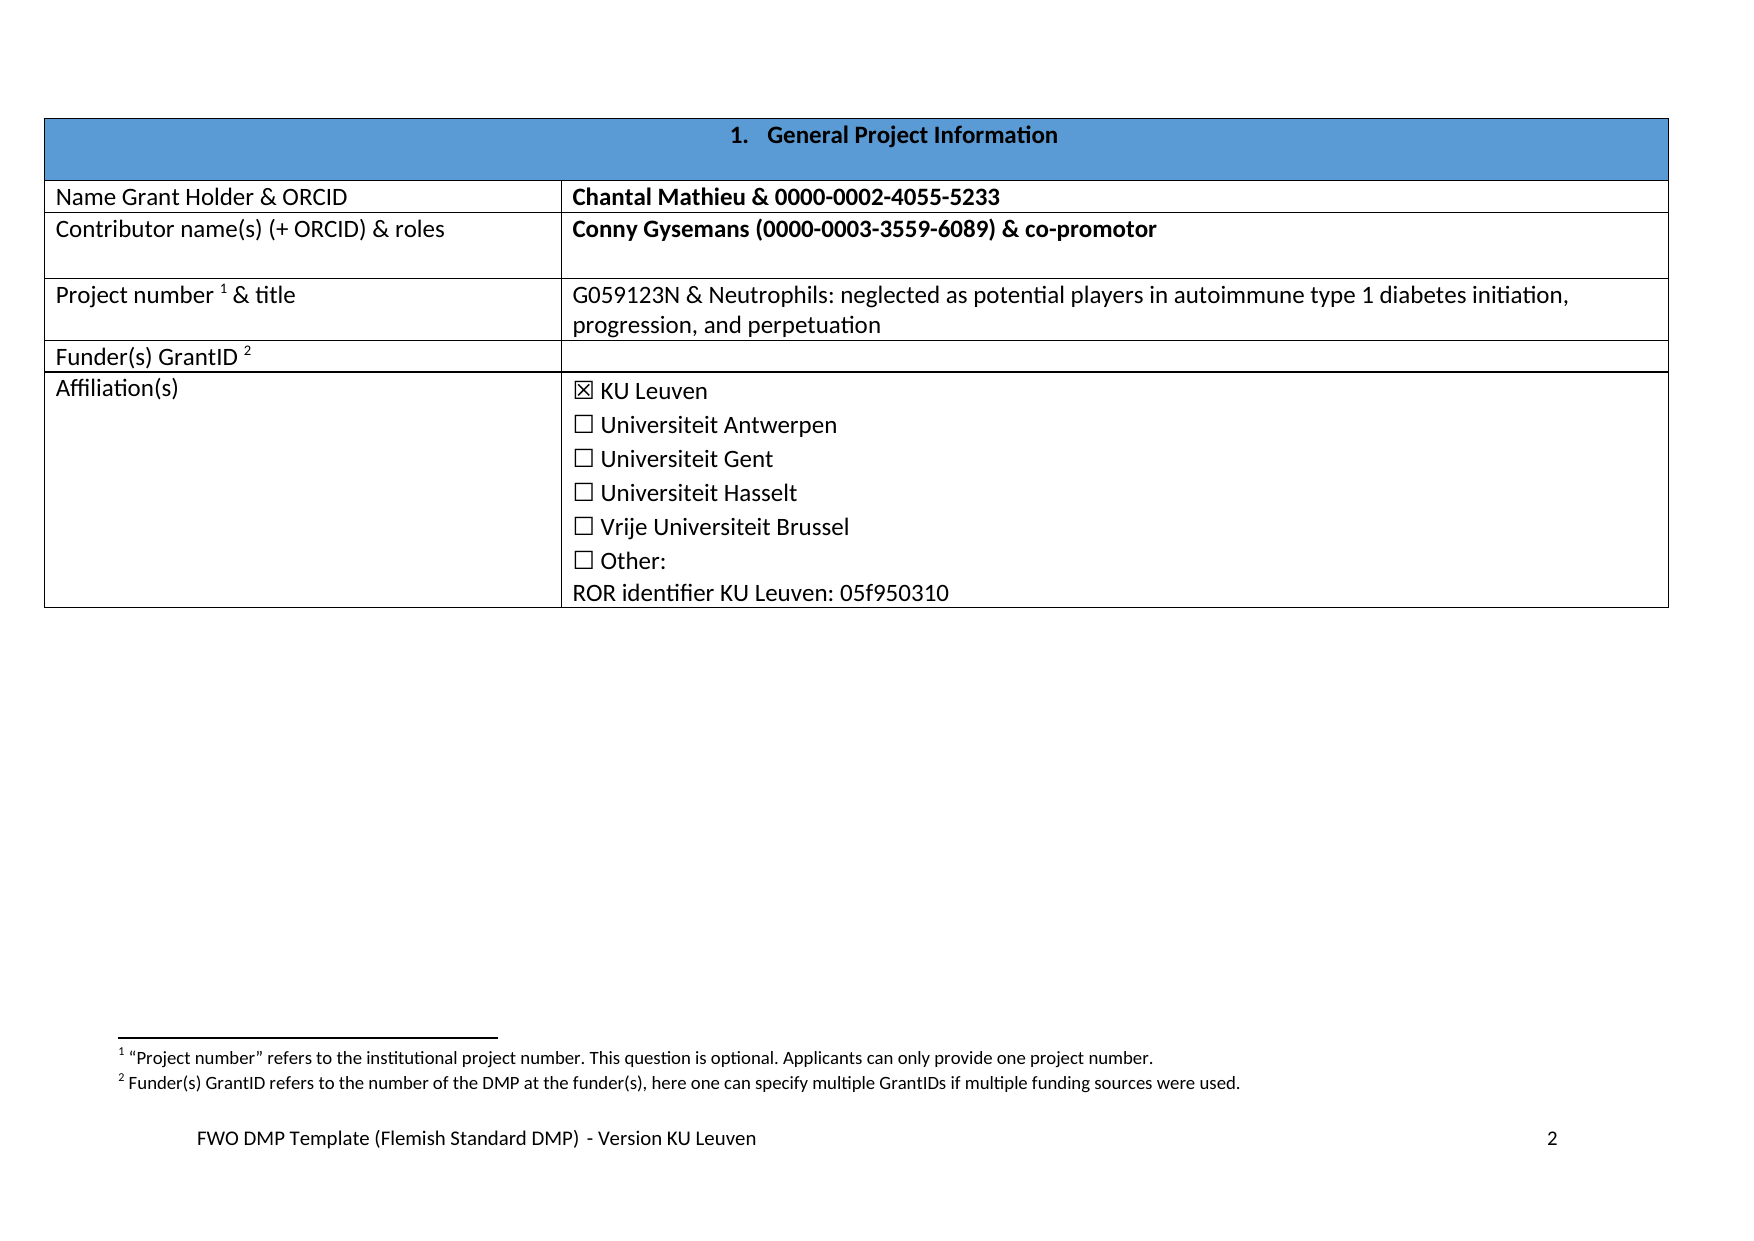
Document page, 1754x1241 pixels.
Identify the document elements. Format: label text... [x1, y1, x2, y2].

table_cell Contributor name(s) (+ ORCID) & roles [45, 213, 561, 278]
table_cell Funder(s) GrantID [45, 341, 561, 371]
table_cell Affiliation(s) [45, 373, 561, 607]
table_cell Conny Gysemans (0000-0003-3559-6089) & co-promotor [562, 213, 1668, 278]
table_cell [562, 341, 1668, 371]
table_cell Name Grant Holder & ORCID [45, 181, 561, 212]
table_header General Project Information [45, 119, 1668, 180]
table_cell Chantal Mathieu & 0000-0002-4055-5233 [562, 181, 1668, 212]
table_cell Project number & title [45, 279, 561, 340]
table_cell KU Leuven ☐ Universiteit Antwerpen ☐ Universiteit Gent ☐ Universiteit Hasselt ☐ Vrije Universiteit Brussel ☐ Other: ROR identifier KU Leuven: 05f950310 [562, 373, 1668, 607]
table_cell G059123N & Neutrophils: neglected as potential players in autoimmune type 1 diabetes initiation, progression, and perpetuation [562, 279, 1668, 340]
